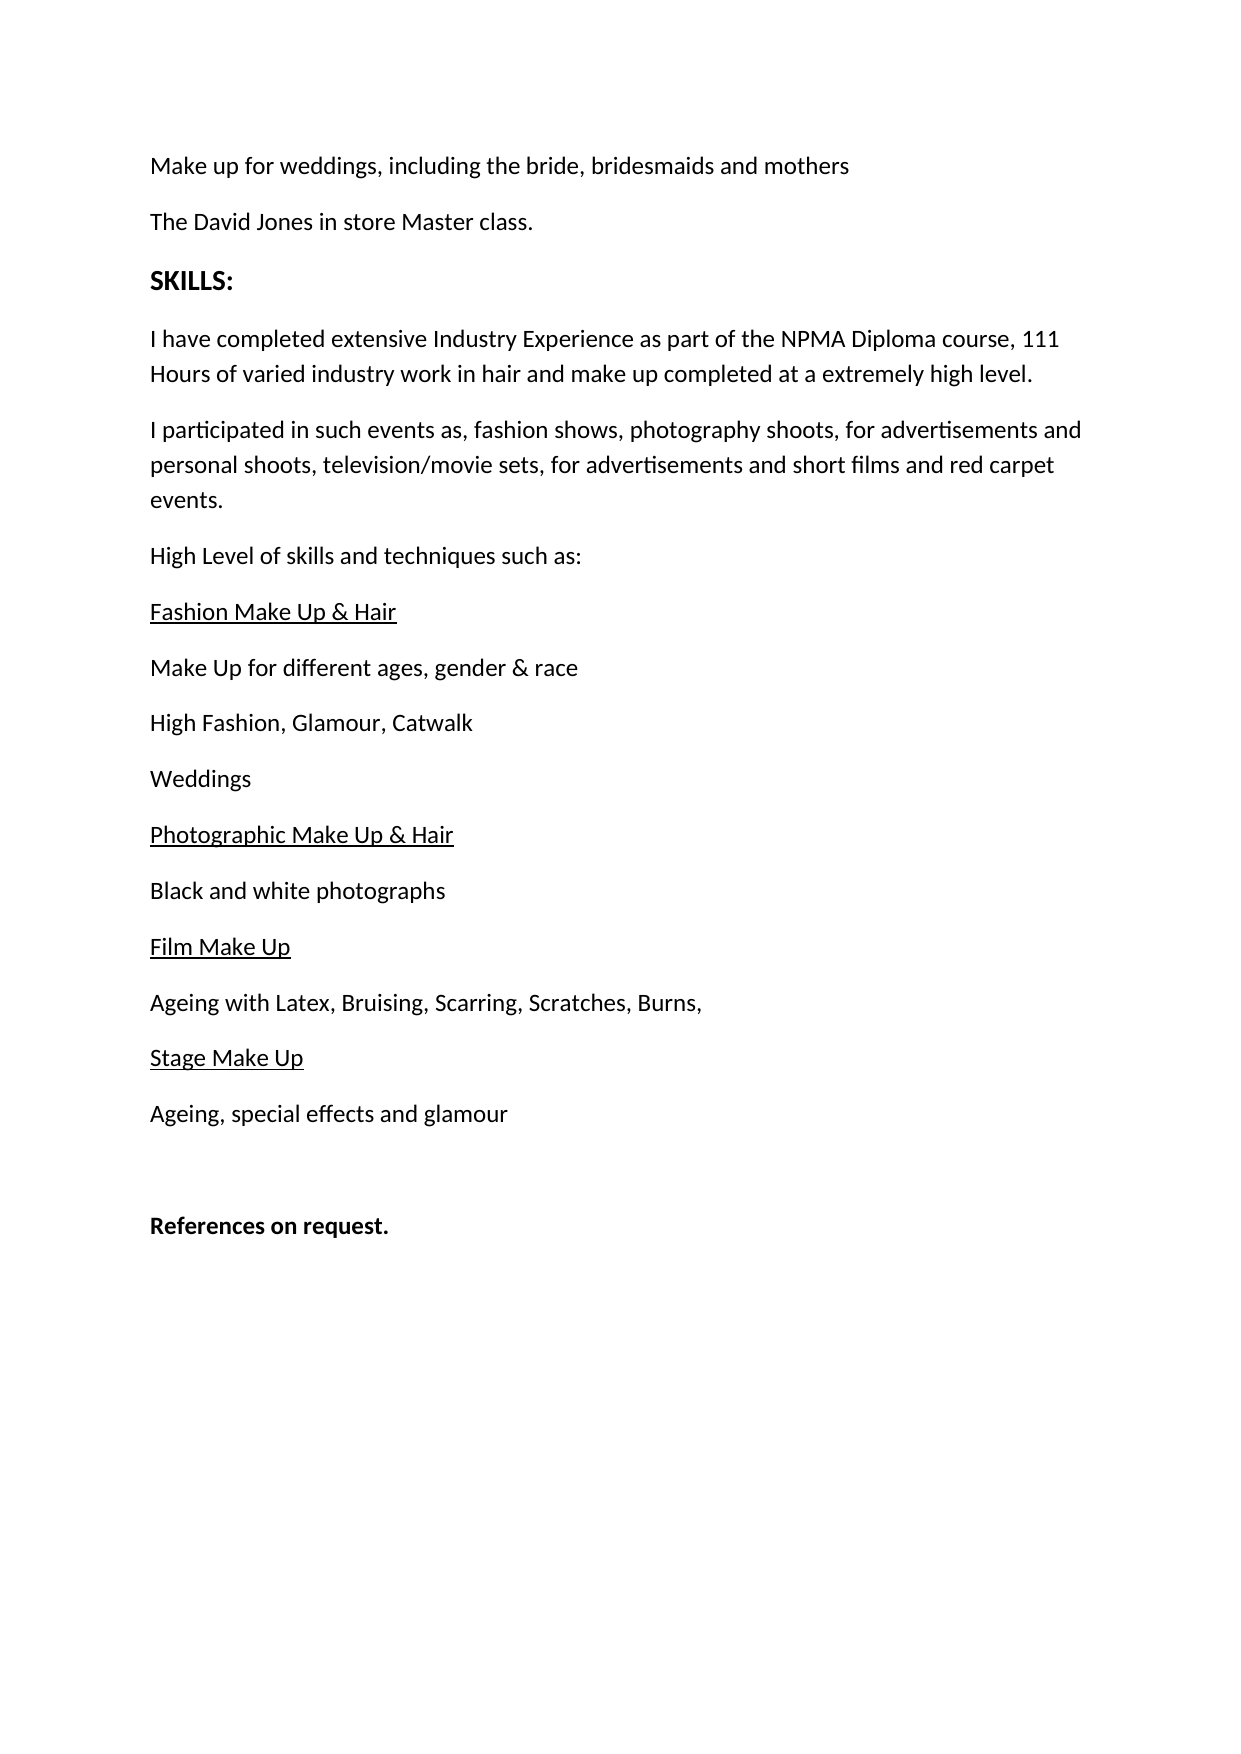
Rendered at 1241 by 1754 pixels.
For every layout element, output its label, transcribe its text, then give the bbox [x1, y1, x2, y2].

text Stage Make Up [150, 1043, 1090, 1073]
text Make Up for different ages, gender & race [150, 652, 1090, 682]
text Make up for weddings, including the bride, bridesmaids and mothers [150, 150, 1090, 181]
text The David Jones in store Master class. [150, 206, 1090, 236]
text Film Make Up [150, 931, 1090, 961]
text I participated in such events as, fashion shows, photography shoots, for advertisements and personal shoots, television/movie sets, for advertisements and short films and red carpet events. [150, 414, 1090, 515]
text I have completed extensive Industry Experience as part of the NPMA Diploma course, 111 Hours of varied industry work in hair and make up completed at a extremely high level. [150, 323, 1090, 389]
text Ageing, special effects and glamour [150, 1098, 1090, 1129]
text Black and white photographs [150, 875, 1090, 906]
text Fashion Make Up & Hair [150, 596, 1090, 626]
text Ageing with Latex, Bruising, Scarring, Scratches, Burns, [150, 987, 1090, 1017]
text High Level of skills and techniques such as: [150, 540, 1090, 571]
text High Fashion, Glamour, Catwalk [150, 708, 1090, 738]
text References on request. [150, 1210, 1090, 1241]
text Weddings [150, 763, 1090, 794]
text SKILLS: [150, 262, 1090, 297]
text Photographic Make Up & Hair [150, 819, 1090, 850]
